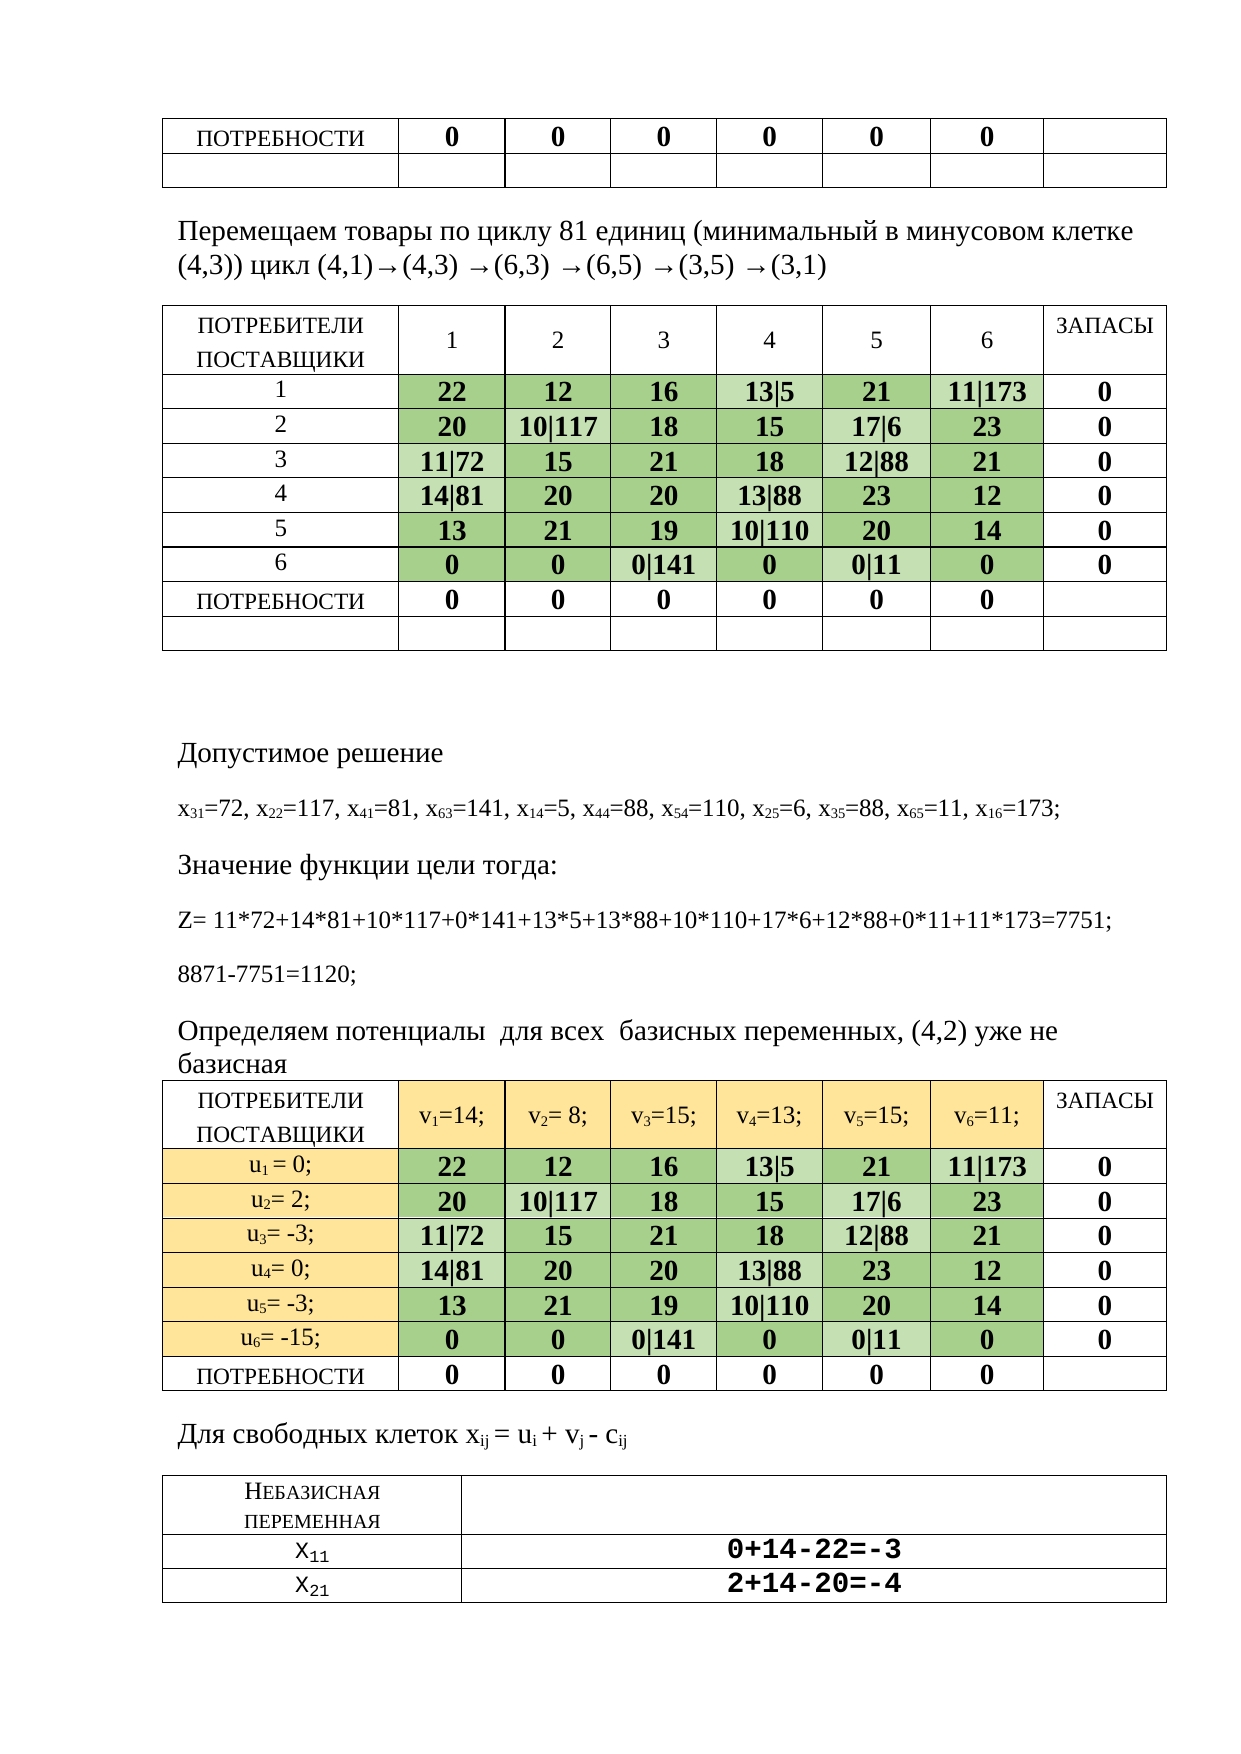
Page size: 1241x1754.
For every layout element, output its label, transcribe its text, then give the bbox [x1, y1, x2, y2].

table_cell 19 [611, 1288, 716, 1321]
table_cell [1044, 617, 1166, 650]
table_cell [399, 154, 504, 187]
table_cell 14|81 [399, 1253, 504, 1287]
table_header 1 [399, 306, 504, 373]
table_cell 0 [1044, 1219, 1166, 1252]
text x31=72, x22=117, x41=81, x63=141, x14=5, x44=88, x54=110, x25=6, x35=88, x65=11, x16=173; [177, 793, 1152, 822]
table_header 2 [506, 306, 610, 373]
table_cell 15 [506, 1219, 610, 1252]
table_cell 0 [823, 119, 930, 153]
table_header запасы [1044, 1081, 1166, 1148]
table_cell 0 [399, 1357, 504, 1390]
table_cell 14|81 [399, 478, 504, 512]
table_cell 13|88 [717, 1253, 822, 1287]
table_cell 19 [611, 513, 716, 546]
table_cell 0+14-22=-3 [462, 1535, 1166, 1568]
table_cell 20 [399, 409, 504, 443]
table_cell 21 [823, 375, 930, 408]
table_cell 10|117 [506, 409, 610, 443]
table_cell 0 [399, 119, 504, 153]
table_header v2= 8; [506, 1081, 610, 1148]
table_cell 0 [506, 1357, 610, 1390]
table_header Небазисная переменная [163, 1476, 461, 1533]
table_cell 2+14-20=-4 [462, 1569, 1166, 1602]
table_cell 13|5 [717, 1149, 822, 1183]
text Допустимое решение [177, 735, 1152, 768]
table_cell 0|141 [611, 548, 716, 581]
table_cell 3 [163, 444, 398, 477]
table_cell 0 [1044, 1322, 1166, 1356]
table_cell 0 [823, 582, 930, 616]
table_cell 0 [1044, 1149, 1166, 1183]
table_cell 4 [163, 478, 398, 512]
table_cell 0 [1044, 548, 1166, 581]
table_header v6=11; [931, 1081, 1043, 1148]
table_cell 0 [1044, 513, 1166, 546]
table_cell 16 [611, 1149, 716, 1183]
table_cell 0 [931, 1357, 1043, 1390]
table_header 6 [931, 306, 1043, 373]
table_cell [611, 617, 716, 650]
table_cell 23 [823, 1253, 930, 1287]
table_cell 0 [931, 582, 1043, 616]
table_header v5=15; [823, 1081, 930, 1148]
table_cell 18 [611, 409, 716, 443]
table_cell 21 [506, 513, 610, 546]
table_cell 13|88 [717, 478, 822, 512]
table_cell 0 [506, 119, 610, 153]
table_cell 20 [399, 1184, 504, 1217]
table_cell 0 [931, 119, 1043, 153]
table_cell 0 [931, 1322, 1043, 1356]
table_cell 20 [506, 478, 610, 512]
table_cell [823, 154, 930, 187]
table_cell 20 [823, 513, 930, 546]
table_header [462, 1476, 1166, 1533]
table_cell [506, 617, 610, 650]
table_cell 0 [611, 582, 716, 616]
table_cell 14 [931, 513, 1043, 546]
table_cell 12|88 [823, 1219, 930, 1252]
table_header запасы [1044, 306, 1166, 373]
table_cell 17|6 [823, 409, 930, 443]
table_cell 0 [611, 119, 716, 153]
table_cell 0 [506, 1322, 610, 1356]
table_cell 15 [506, 444, 610, 477]
table_cell 0 [823, 1357, 930, 1390]
table_cell 14 [931, 1288, 1043, 1321]
table_cell u1 = 0; [163, 1149, 398, 1183]
table_cell [1044, 119, 1166, 153]
table_cell 0|11 [823, 1322, 930, 1356]
table_cell 12 [931, 1253, 1043, 1287]
table_cell 0 [1044, 1253, 1166, 1287]
table_cell [931, 617, 1043, 650]
table_cell [717, 154, 822, 187]
table_cell 17|6 [823, 1184, 930, 1217]
table_cell 0 [506, 582, 610, 616]
table_cell x11 [163, 1535, 461, 1568]
table_cell 21 [823, 1149, 930, 1183]
table_header v1=14; [399, 1081, 504, 1148]
table_header 5 [823, 306, 930, 373]
table_cell 0 [931, 548, 1043, 581]
table_cell 6 [163, 548, 398, 581]
table_cell 0 [399, 582, 504, 616]
table_cell [1044, 1357, 1166, 1390]
table_cell 13 [399, 1288, 504, 1321]
table_cell 0 [1044, 1184, 1166, 1217]
table_cell потребности [163, 1357, 398, 1390]
table_cell 22 [399, 1149, 504, 1183]
table_cell 18 [717, 444, 822, 477]
table_cell 11|72 [399, 444, 504, 477]
table_cell 13 [399, 513, 504, 546]
table_cell [823, 617, 930, 650]
table_cell 16 [611, 375, 716, 408]
table_cell 22 [399, 375, 504, 408]
table_cell 0 [717, 1322, 822, 1356]
table_cell 0 [1044, 375, 1166, 408]
table_cell 0 [506, 548, 610, 581]
text Перемещаем товары по циклу 81 единиц (минимальный в минусовом клетке (4,3)) цикл (4,1)→(4,3) →(6,3) →(6,5) →(3,5) →(3,1) [177, 213, 1152, 280]
table_cell 21 [506, 1288, 610, 1321]
table_cell 11|173 [931, 1149, 1043, 1183]
table_cell 0 [1044, 1288, 1166, 1321]
table_cell x21 [163, 1569, 461, 1602]
table_cell 10|110 [717, 513, 822, 546]
table_cell 18 [717, 1219, 822, 1252]
text 8871-7751=1120; [177, 959, 1152, 988]
table_cell 0 [399, 1322, 504, 1356]
table_header 3 [611, 306, 716, 373]
table_cell 12|88 [823, 444, 930, 477]
text Для свободных клеток xij = ui + vj - cij [177, 1416, 1152, 1450]
table_cell u5= -3; [163, 1288, 398, 1321]
table_cell 20 [823, 1288, 930, 1321]
table_header v4=13; [717, 1081, 822, 1148]
table_cell [506, 154, 610, 187]
table_cell потребности [163, 119, 398, 153]
table_cell 12 [506, 375, 610, 408]
text Z= 11*72+14*81+10*117+0*141+13*5+13*88+10*110+17*6+12*88+0*11+11*173=7751; [177, 906, 1152, 934]
table_cell 0 [611, 1357, 716, 1390]
table_header потребители поставщики [163, 1081, 398, 1148]
table_cell [611, 154, 716, 187]
table_cell 12 [506, 1149, 610, 1183]
table_cell 10|117 [506, 1184, 610, 1217]
text Значение функции цели тогда: [177, 847, 1152, 881]
table_cell 21 [611, 1219, 716, 1252]
table_cell u6= -15; [163, 1322, 398, 1356]
table_cell 23 [931, 409, 1043, 443]
table_cell [1044, 582, 1166, 616]
text Определяем потенциалы для всех базисных переменных, (4,2) уже не базисная [177, 1013, 1152, 1080]
table_cell 20 [506, 1253, 610, 1287]
table_cell 0 [1044, 478, 1166, 512]
table_cell [931, 154, 1043, 187]
table_cell 0 [1044, 409, 1166, 443]
table_cell 23 [823, 478, 930, 512]
table_cell 0|11 [823, 548, 930, 581]
table_cell 21 [931, 1219, 1043, 1252]
table_cell 1 [163, 375, 398, 408]
table_cell 0 [717, 119, 822, 153]
table_cell 15 [717, 1184, 822, 1217]
table_cell 15 [717, 409, 822, 443]
table_cell 10|110 [717, 1288, 822, 1321]
table_cell 20 [611, 478, 716, 512]
table_cell 13|5 [717, 375, 822, 408]
table_cell 11|173 [931, 375, 1043, 408]
table_cell 0 [1044, 444, 1166, 477]
table_cell 21 [931, 444, 1043, 477]
table_cell 0 [399, 548, 504, 581]
table_cell [1044, 154, 1166, 187]
table_cell 0 [717, 1357, 822, 1390]
table_cell 2 [163, 409, 398, 443]
table_cell 18 [611, 1184, 716, 1217]
table_cell [163, 154, 398, 187]
table_cell [399, 617, 504, 650]
table_cell 12 [931, 478, 1043, 512]
table_cell [163, 617, 398, 650]
table_header 4 [717, 306, 822, 373]
table_cell u3= -3; [163, 1219, 398, 1252]
table_cell 0 [717, 548, 822, 581]
table_header потребители поставщики [163, 306, 398, 373]
table_cell 11|72 [399, 1219, 504, 1252]
table_cell u4= 0; [163, 1253, 398, 1287]
table_cell 5 [163, 513, 398, 546]
table_cell 23 [931, 1184, 1043, 1217]
table_cell u2= 2; [163, 1184, 398, 1217]
table_cell [717, 617, 822, 650]
table_cell 0 [717, 582, 822, 616]
table_header v3=15; [611, 1081, 716, 1148]
table_cell 0|141 [611, 1322, 716, 1356]
table_cell 21 [611, 444, 716, 477]
table_cell 20 [611, 1253, 716, 1287]
table_cell потребности [163, 582, 398, 616]
